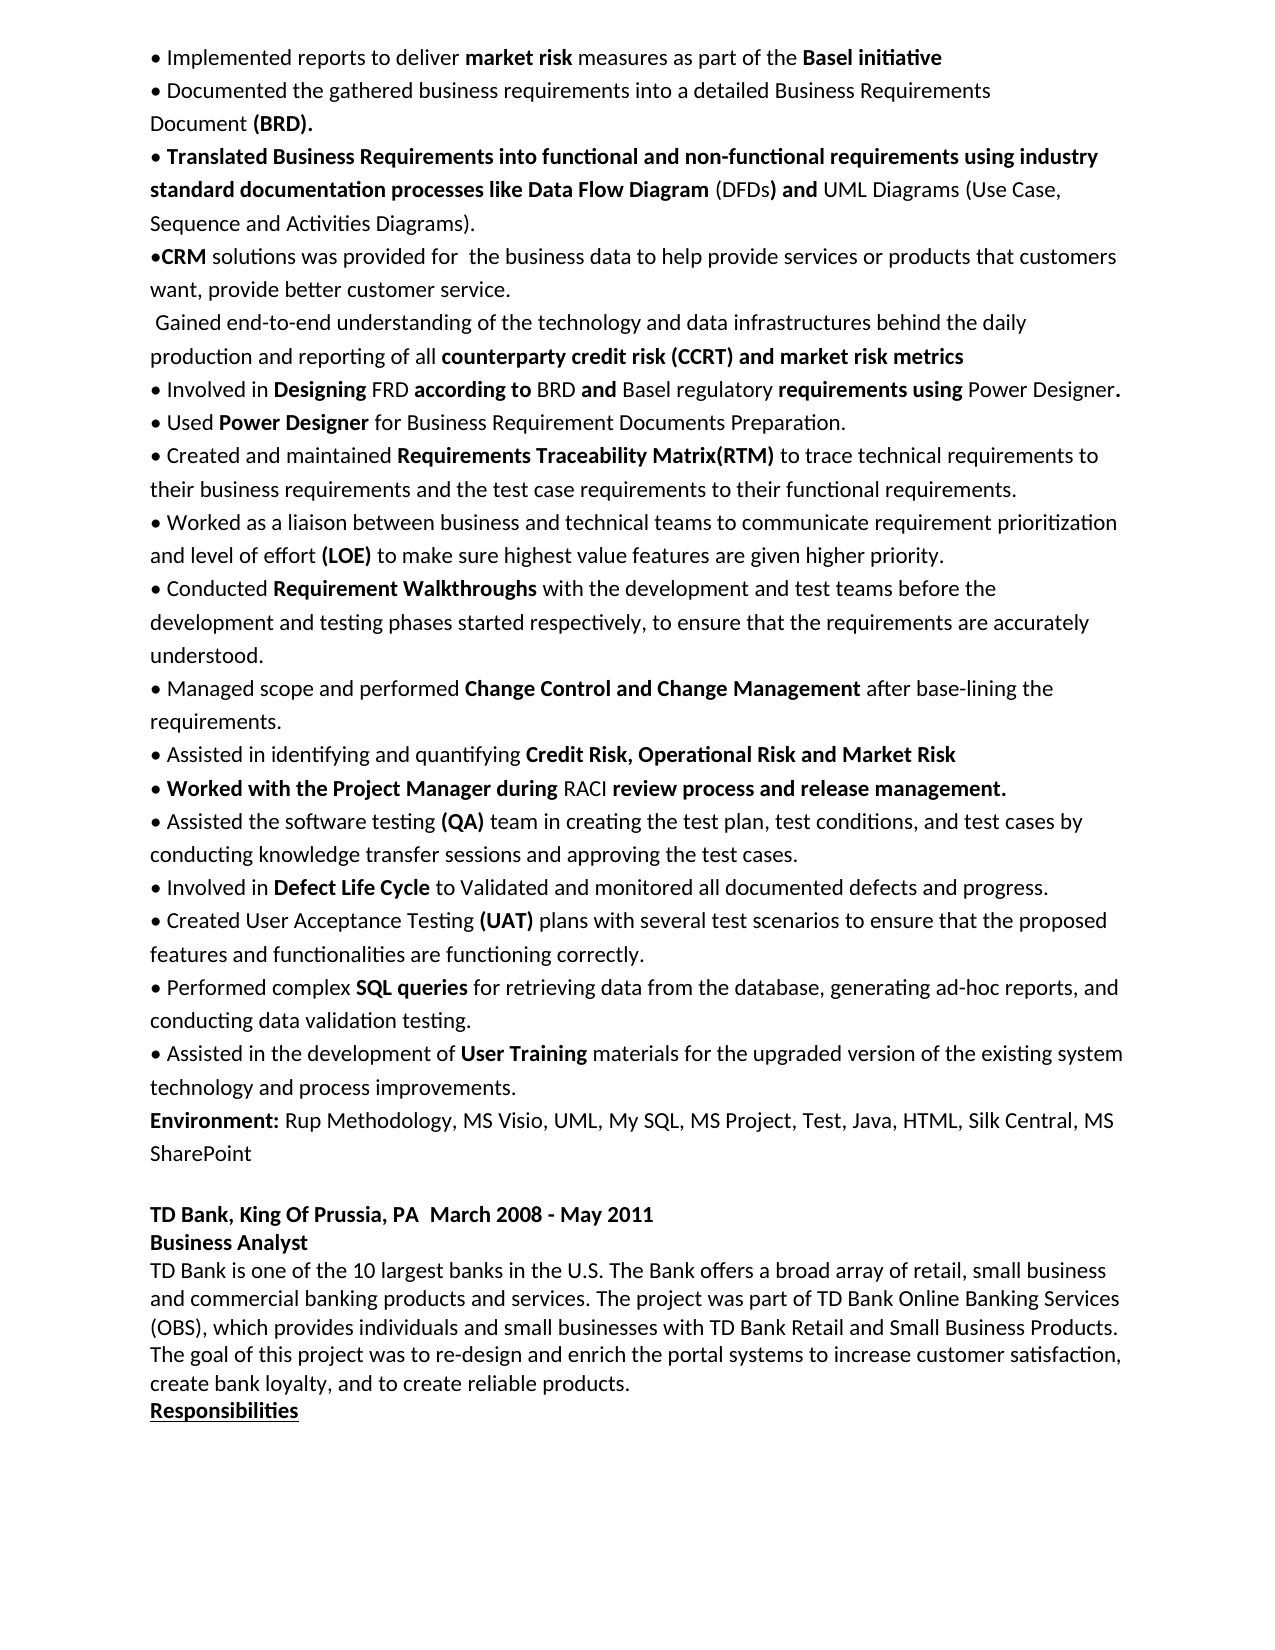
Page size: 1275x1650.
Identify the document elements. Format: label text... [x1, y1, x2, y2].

text • Assisted in the development of User Training materials for the upgraded version of the existing system technology and process improvements. [150, 1034, 1125, 1101]
text • Translated Business Requirements into functional and non-functional requirements using industry standard documentation processes like Data Flow Diagram (DFDs) and UML Diagrams (Use Case, Sequence and Activities Diagrams). [150, 137, 1125, 237]
text • Implemented reports to deliver market risk measures as part of the Basel initiative [150, 37, 1125, 71]
text • Assisted the software testing (QA) team in creating the test plan, test conditions, and test cases by conducting knowledge transfer sessions and approving the test cases. [150, 802, 1125, 868]
text TD Bank, King Of Prussia, PA ​ March 2008 - May 2011 [150, 1201, 1125, 1228]
text Gained end-to-end understanding of the technology and data infrastructures behind the daily production and reporting of all counterparty credit risk (CCRT) and market risk metrics [150, 303, 1125, 370]
text Business Analyst [150, 1228, 1125, 1257]
text • Involved in Defect Life Cycle to Validated and monitored all documented defects and progress. [150, 868, 1125, 901]
text • Used Power Designer for Business Requirement Documents Preparation. [150, 403, 1125, 436]
text • Assisted in identifying and quantifying Credit Risk, Operational Risk and Market Risk [150, 735, 1125, 768]
text • Conducted Requirement Walkthroughs with the development and test teams before the development and testing phases started respectively, to ensure that the requirements are accurately understood. [150, 569, 1125, 669]
text • Worked as a liaison between business and technical teams to communicate requirement prioritization and level of effort (LOE) to make sure highest value features are given higher priority. [150, 503, 1125, 569]
text • Managed scope and performed Change Control and Change Management after base-lining the requirements. [150, 669, 1125, 735]
text Responsibilities [150, 1397, 1125, 1425]
text TD Bank is one of the 10 largest banks in the U.S. The Bank offers a broad array of retail, small business and commercial banking products and services. The project was part of TD Bank Online Banking Services (OBS), which provides individuals and small businesses with TD Bank Retail and Small Business Products. The goal of this project was to re-design and enrich the portal systems to increase customer satisfaction, create bank loyalty, and to create reliable products. [150, 1257, 1125, 1397]
text •CRM solutions was provided for the business data to help provide services or products that customers want, provide better customer service. [150, 237, 1125, 303]
text Environment: Rup Methodology, MS Visio, UML, My SQL, MS Project, Test, Java, HTML, Silk Central, MS SharePoint [150, 1101, 1125, 1167]
text • Involved in Designing FRD according to BRD and Basel regulatory requirements using Power Designer. [150, 370, 1125, 403]
text • Created User Acceptance Testing (UAT) plans with several test scenarios to ensure that the proposed features and functionalities are functioning correctly. [150, 901, 1125, 968]
text • Documented the gathered business requirements into a detailed Business Requirements Document (BRD). [150, 71, 1125, 137]
text • Worked with the Project Manager during RACI review process and release management. [150, 768, 1125, 802]
text • Performed complex SQL queries for retrieving data from the database, generating ad-hoc reports, and conducting data validation testing. [150, 968, 1125, 1034]
text • Created and maintained Requirements Traceability Matrix(RTM) to trace technical requirements to their business requirements and the test case requirements to their functional requirements. [150, 436, 1125, 503]
